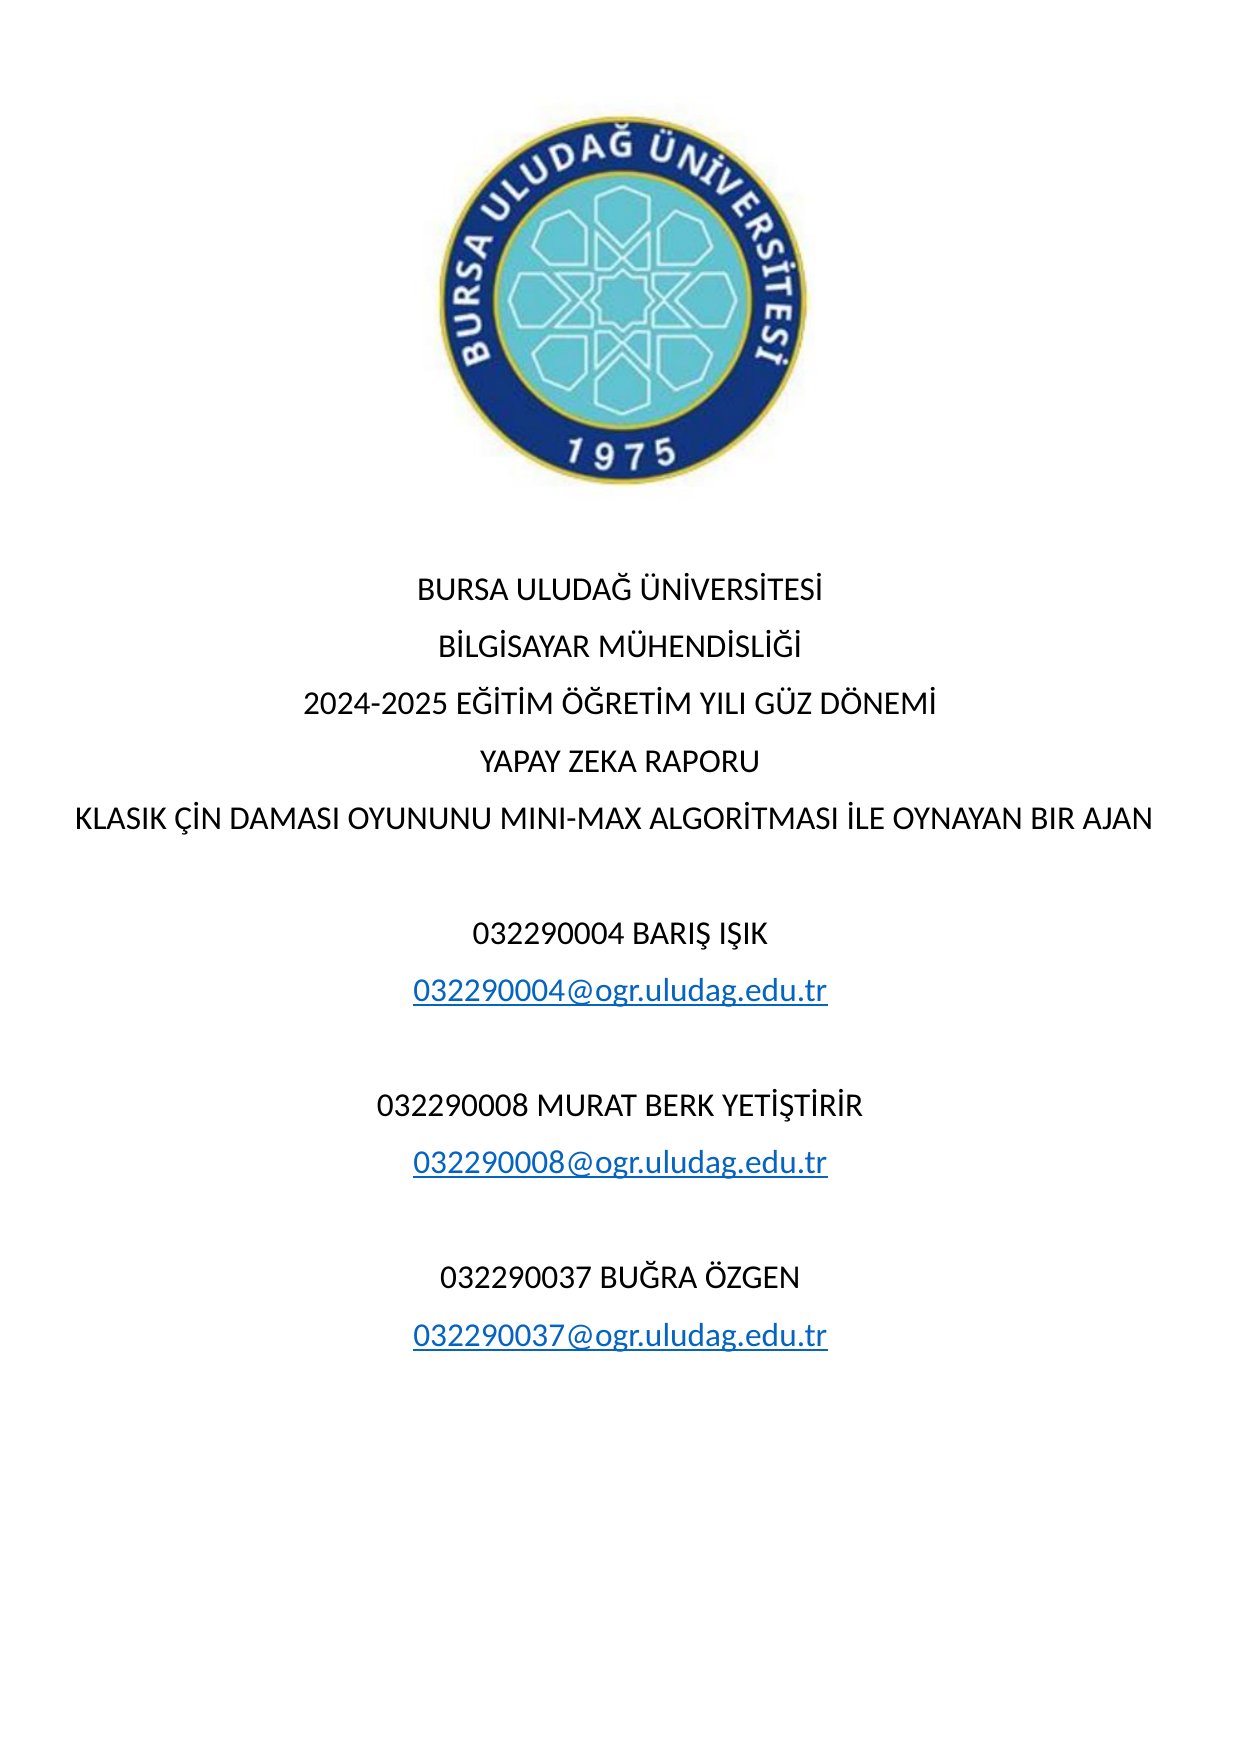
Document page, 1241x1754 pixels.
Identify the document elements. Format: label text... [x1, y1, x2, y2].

text 032290008@ogr.uludag.edu.tr [75, 1142, 1165, 1182]
text KLASIK ÇİN DAMASI OYUNUNU MINI-MAX ALGORİTMASI İLE OYNAYAN BIR AJAN [75, 797, 1165, 838]
text YAPAY ZEKA RAPORU [75, 740, 1165, 781]
text 032290004 BARIŞ IŞIK [75, 912, 1165, 953]
text BURSA ULUDAĞ ÜNİVERSİTESİ [75, 568, 1165, 608]
text 032290037 BUĞRA ÖZGEN [75, 1256, 1165, 1297]
text 032290004@ogr.uludag.edu.tr [75, 969, 1165, 1010]
text BİLGİSAYAR MÜHENDİSLİĞİ [75, 625, 1165, 666]
text 032290008 MURAT BERK YETİŞTİRİR [75, 1084, 1165, 1125]
text 2024-2025 EĞİTİM ÖĞRETİM YILI GÜZ DÖNEMİ [75, 682, 1165, 723]
text 032290037@ogr.uludag.edu.tr [75, 1314, 1165, 1354]
picture [322, 75, 919, 507]
